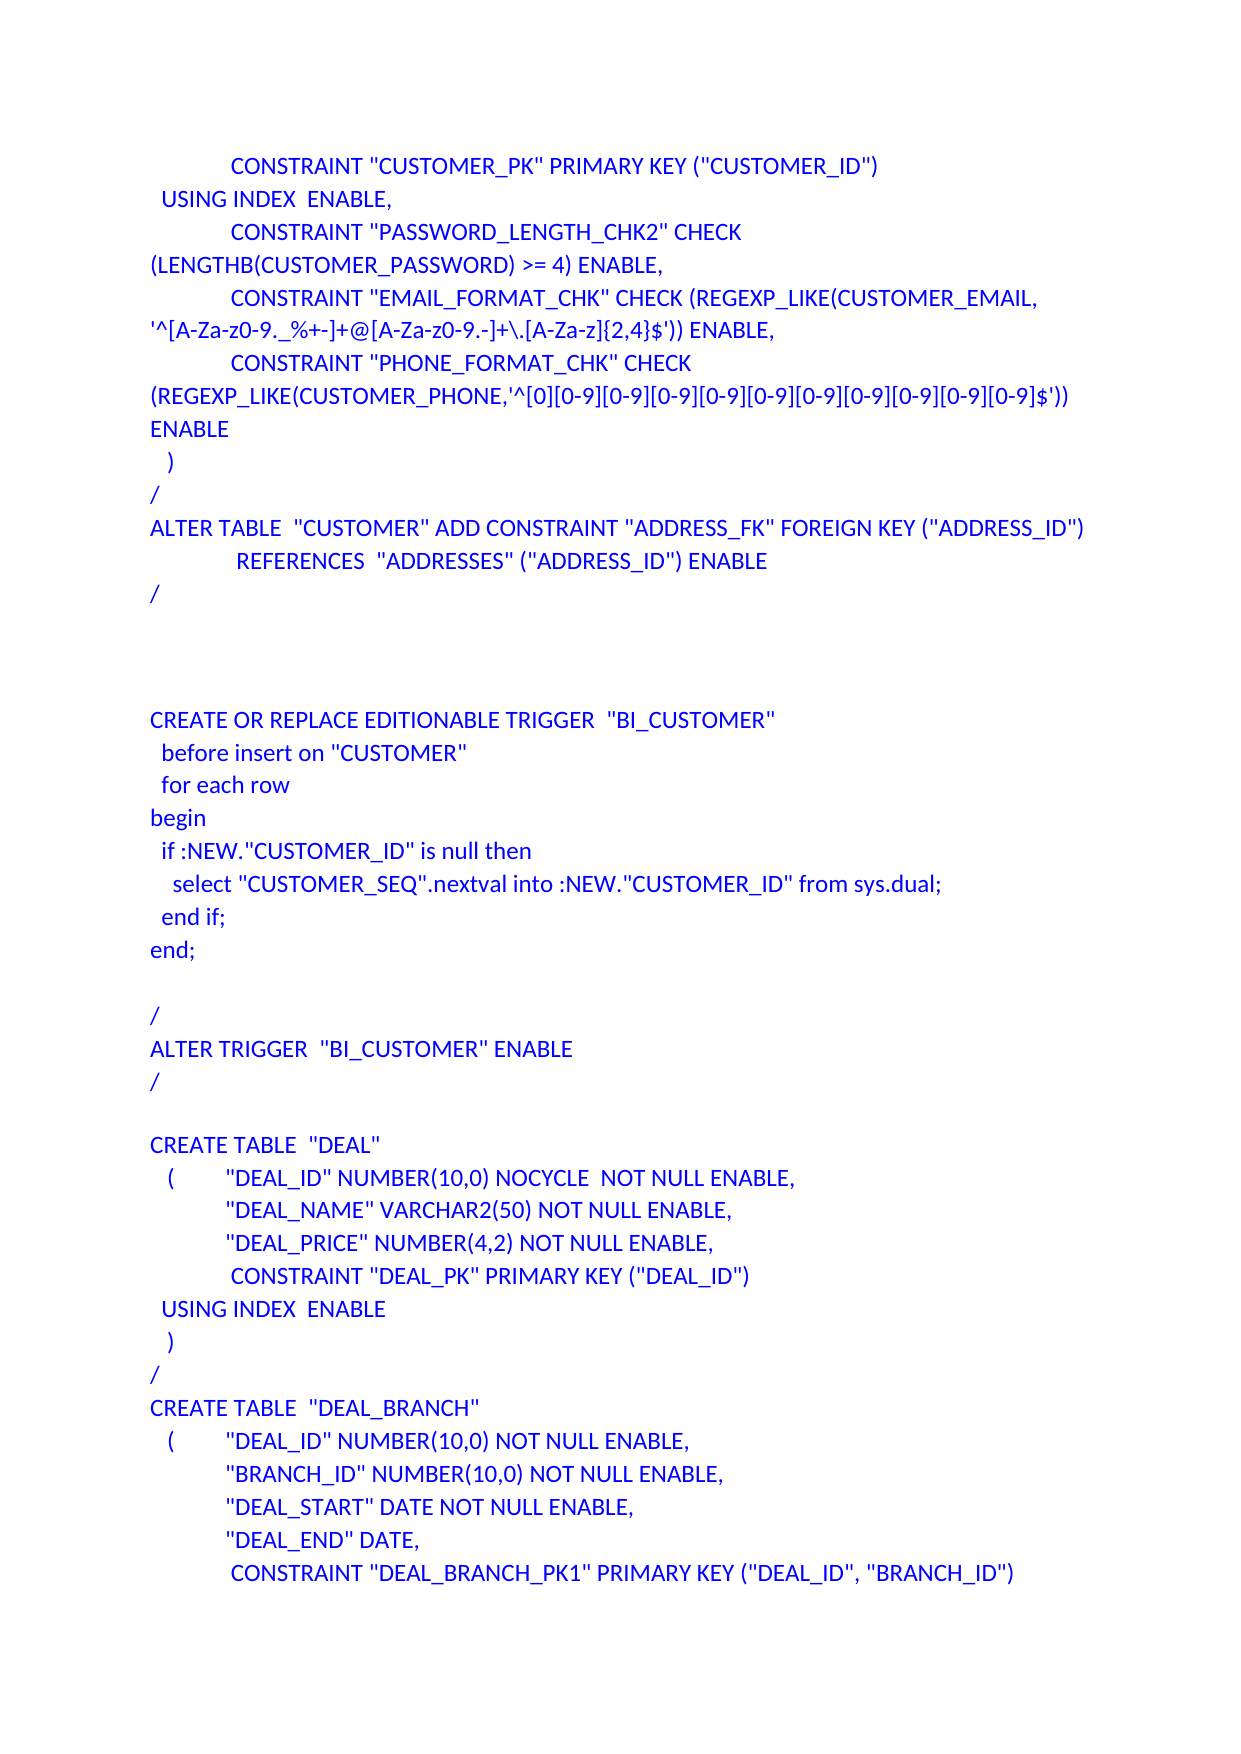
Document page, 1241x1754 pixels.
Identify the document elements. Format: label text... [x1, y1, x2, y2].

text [150, 150, 1090, 639]
text CREATE TABLE "DEAL" ( "DEAL_ID" NUMBER(10,0) NOCYCLE NOT NULL ENABLE, "DEAL_NAME" VARCHAR2(50) NOT NULL ENABLE, "DEAL_PRICE" NUMBER(4,2) NOT NULL ENABLE, CONSTRAINT "DEAL_PK" PRIMARY KEY ("DEAL_ID") USING INDEX ENABLE ) / [150, 1129, 1090, 1390]
text CREATE OR REPLACE EDITIONABLE TRIGGER "BI_CUSTOMER" before insert on "CUSTOMER" for each row begin if :NEW."CUSTOMER_ID" is null then select "CUSTOMER_SEQ".nextval into :NEW."CUSTOMER_ID" from sys.dual; end if; end; / ALTER TRIGGER "BI_CUSTOMER" ENABLE / [150, 704, 1090, 1127]
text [150, 1392, 1090, 1587]
